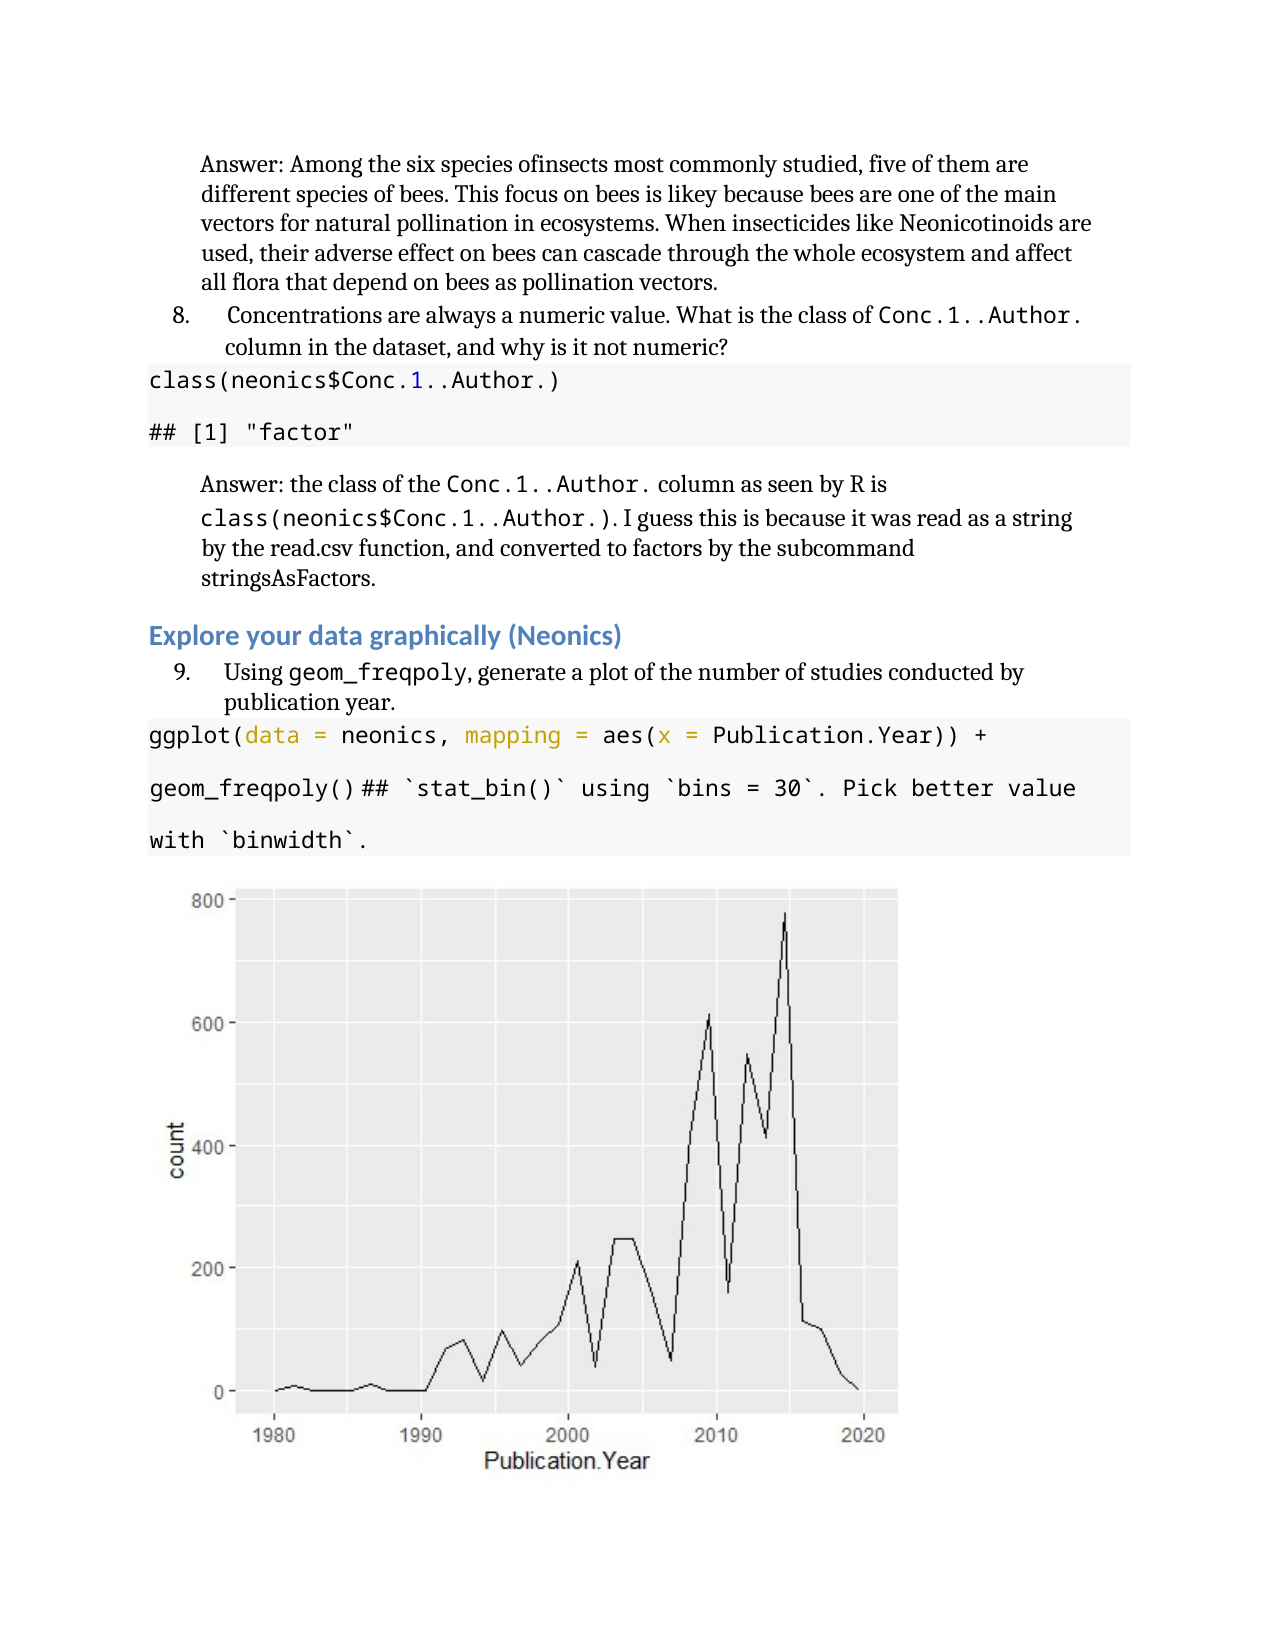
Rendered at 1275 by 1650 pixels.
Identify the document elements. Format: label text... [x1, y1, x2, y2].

text ggplot(data = neonics, mapping = aes(x = Publication.Year)) + geom_freqpoly() ## `stat_bin()` using `bins = 30`. Pick better value with `binwidth`. [148, 719, 1131, 856]
text Answer: Among the six species ofinsects most commonly studied, five of them are different species of bees. This focus on bees is likey because bees are one of the main vectors for natural pollination in ecosystems. When insecticides like Neonicotinoids are used, their adverse effect on bees can cascade through the whole ecosystem and affect all flora that depend on bees as pollination vectors. [200, 150, 1095, 297]
text class(neonics$Conc.1..Author.) [148, 364, 1131, 396]
text Answer: the class of the Conc.1..Author. column as seen by R is [200, 468, 1124, 499]
picture [152, 878, 911, 1485]
list Using geom_freqpoly, generate a plot of the number of studies conducted by publication year. [173, 656, 1124, 716]
text column in the dataset, and why is it not numeric? [225, 333, 1124, 362]
text 8. Concentrations are always a numeric value. What is the class of Conc.1..Author. [150, 299, 1131, 331]
subtitle Explore your data graphically (Neonics) [148, 617, 1125, 653]
text ## [1] "factor" [148, 416, 1131, 447]
text class(neonics$Conc.1..Author.). I guess this is because it was read as a string by the read.csv function, and converted to factors by the subcommand stringsAsFactors. [200, 502, 1091, 592]
